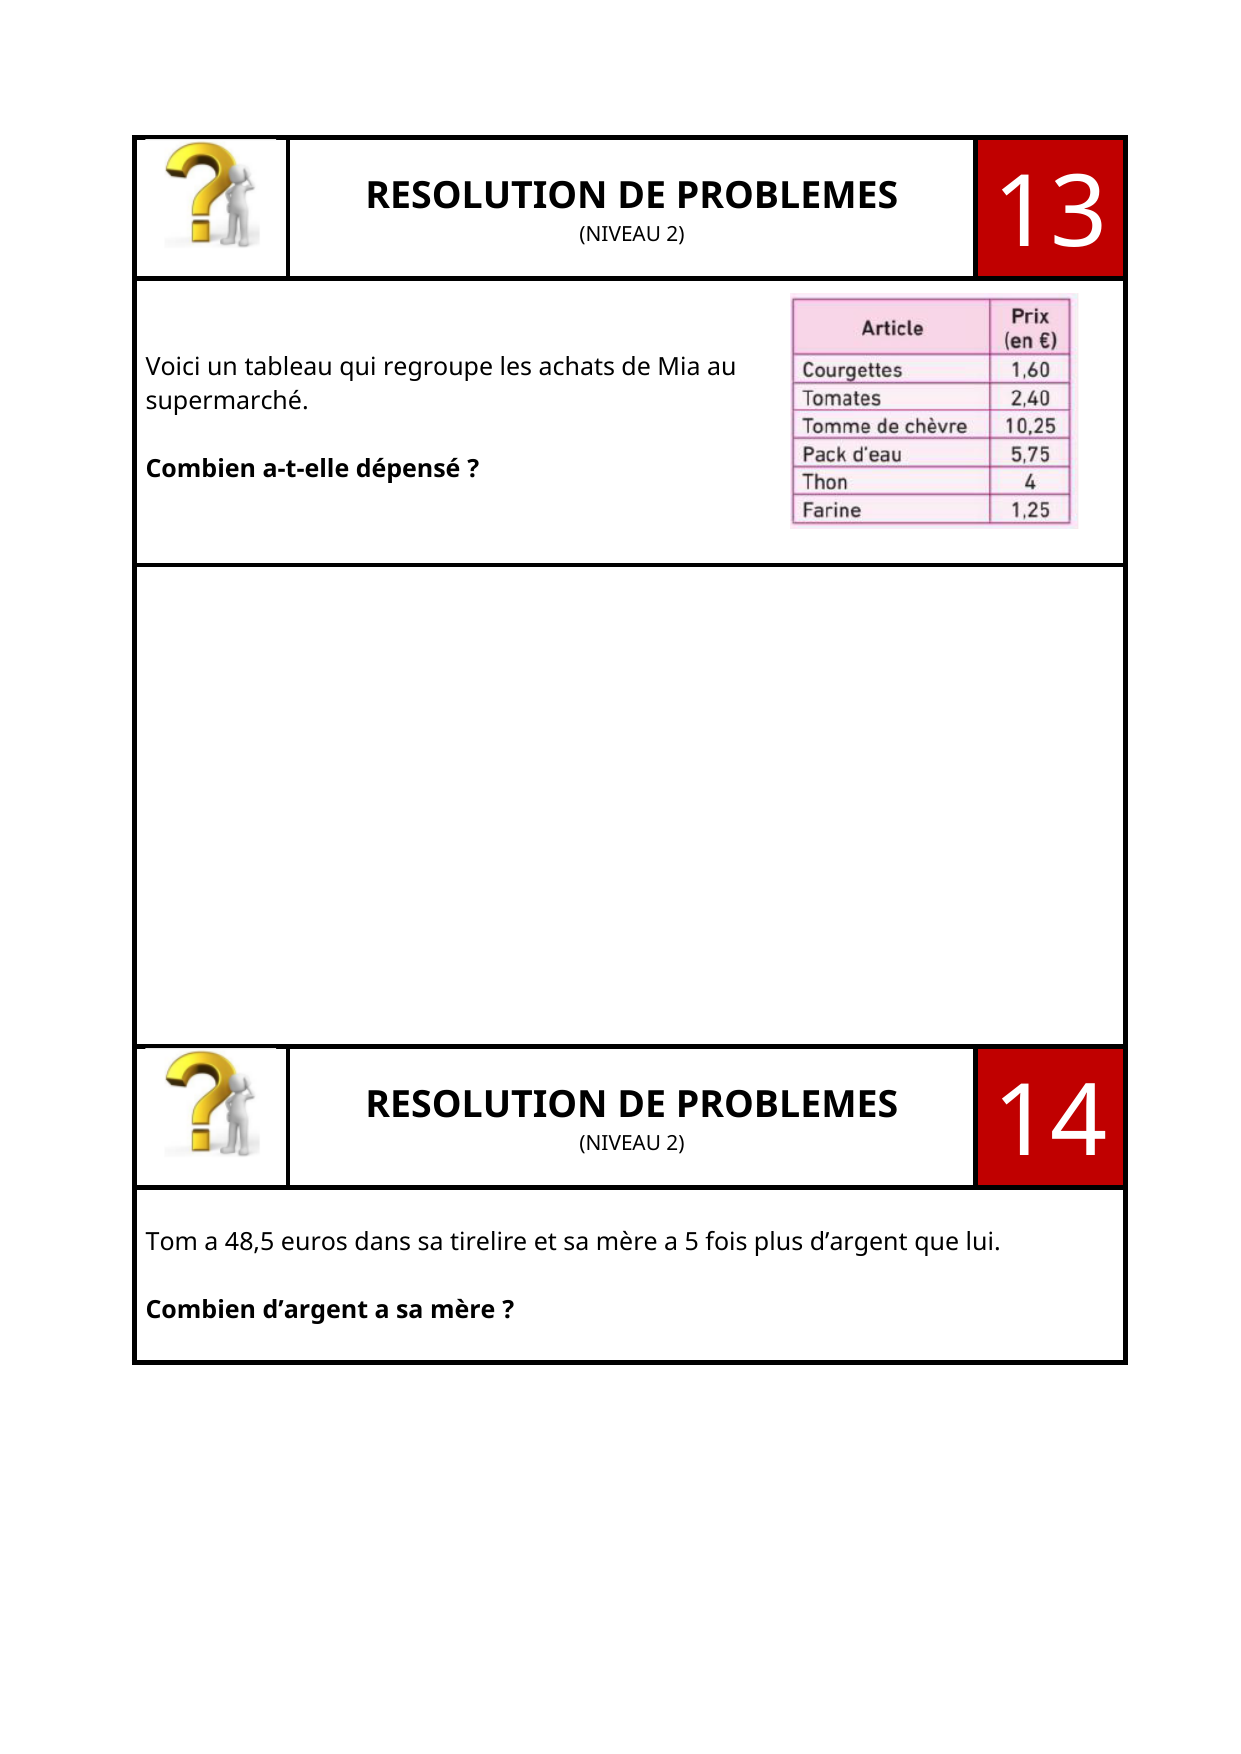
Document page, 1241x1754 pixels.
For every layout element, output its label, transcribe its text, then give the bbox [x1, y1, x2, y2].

table_header RESOLUTION DE PROBLEMES (NIVEAU 2) [290, 140, 973, 276]
table_header [137, 140, 286, 276]
table_cell Tom a 48,5 euros dans sa tirelire et sa mère a 5 fois plus d’argent que lui. Combien d’argent a sa mère ? [137, 1190, 1123, 1360]
table_cell [137, 567, 1123, 1044]
table_cell RESOLUTION DE PROBLEMES (NIVEAU 2) [290, 1049, 973, 1185]
table_cell Voici un tableau qui regroupe les achats de Mia au supermarché. Combien a-t-elle dépensé ? [137, 281, 1123, 562]
table_cell [137, 1049, 286, 1185]
table_cell 14 [978, 1049, 1123, 1185]
table_header 13 [978, 140, 1123, 276]
